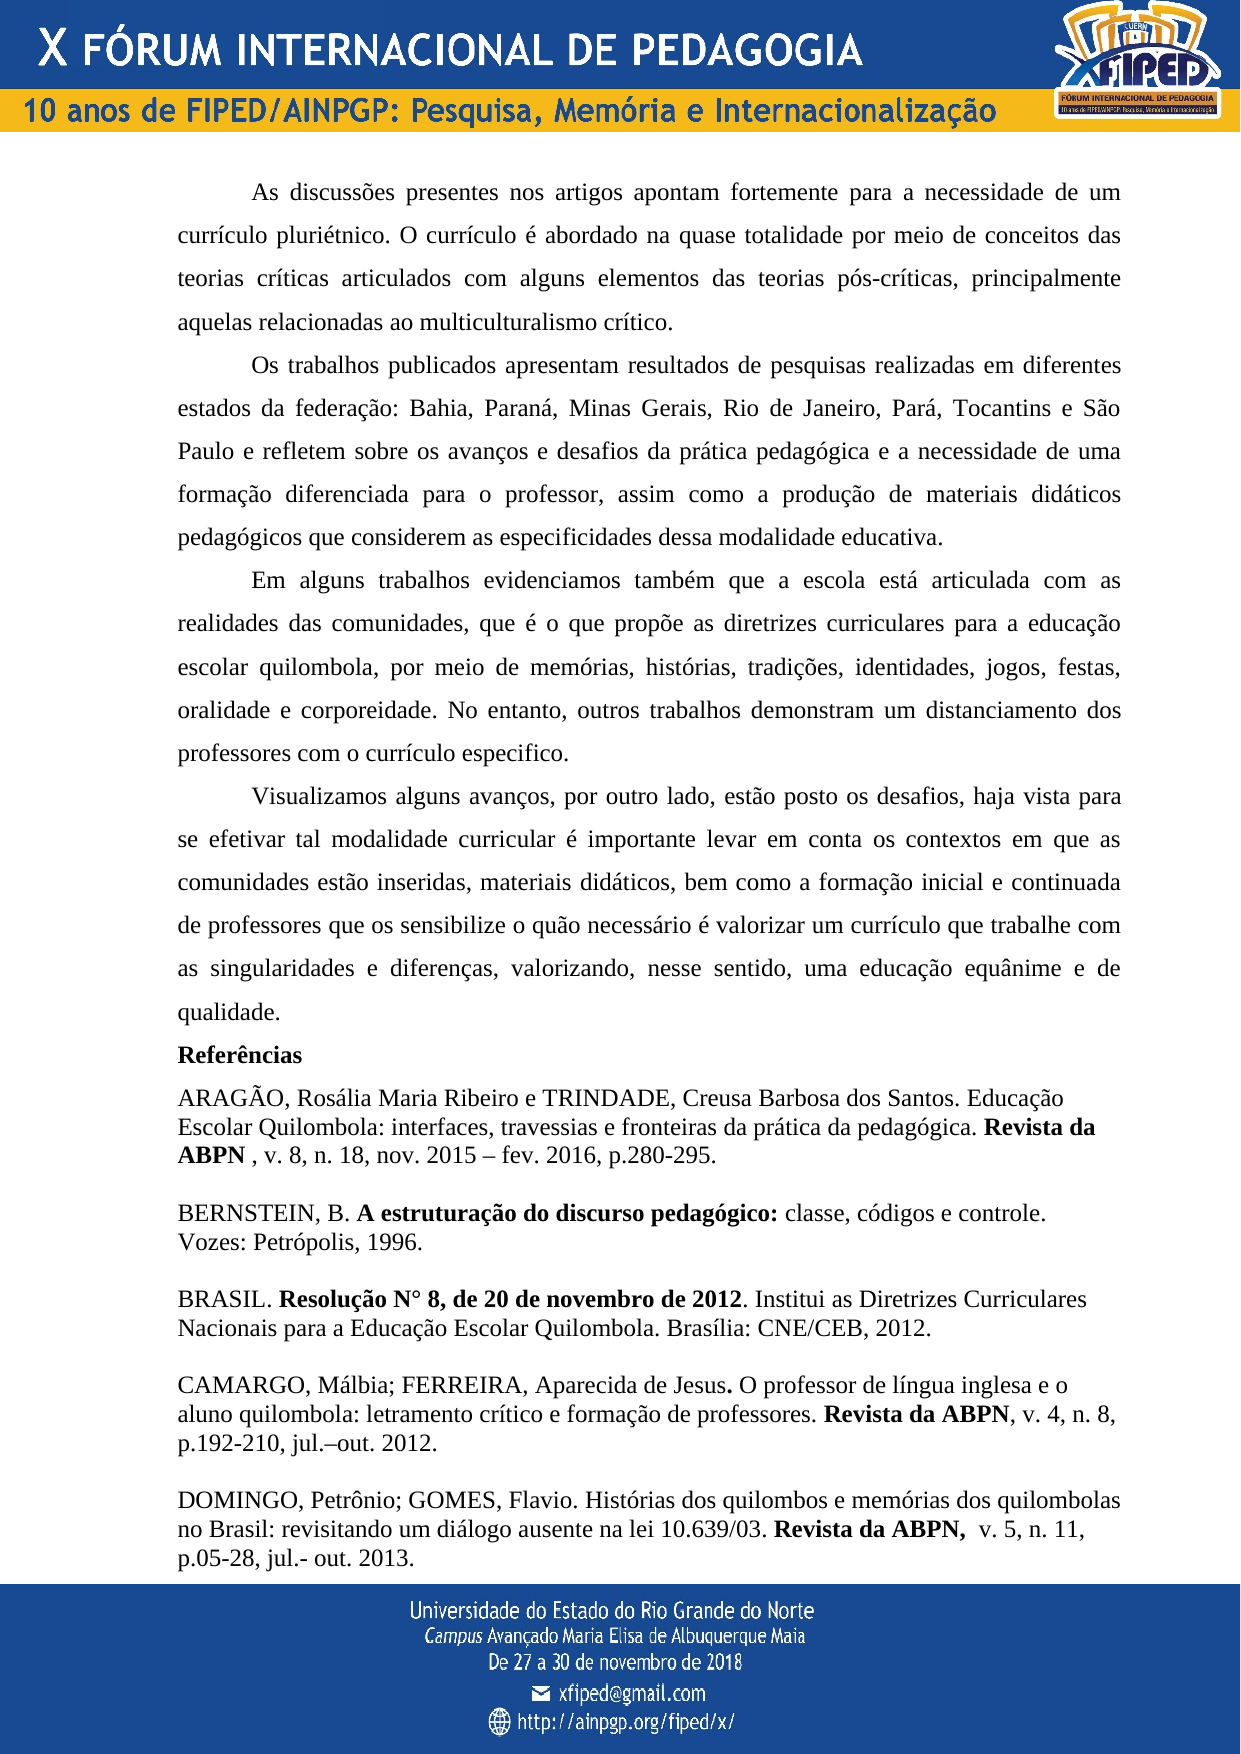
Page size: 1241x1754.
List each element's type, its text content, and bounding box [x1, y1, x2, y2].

text As discussões presentes nos artigos apontam fortemente para a necessidade de um currículo pluriétnico. O currículo é abordado na quase totalidade por meio de conceitos das teorias críticas articulados com alguns elementos das teorias pós-críticas, principalmente aquelas relacionadas ao multiculturalismo crítico. [177, 177, 1122, 335]
text Os trabalhos publicados apresentam resultados de pesquisas realizadas em diferentes estados da federação: Bahia, Paraná, Minas Gerais, Rio de Janeiro, Pará, Tocantins e São Paulo e refletem sobre os avanços e desafios da prática pedagógica e a necessidade de uma formação diferenciada para o professor, assim como a produção de materiais didáticos pedagógicos que considerem as especificidades dessa modalidade educativa. [177, 350, 1122, 551]
text DOMINGO, Petrônio; GOMES, Flavio. Histórias dos quilombos e memórias dos quilombolas no Brasil: revisitando um diálogo ausente na lei 10.639/03. Revista da ABPN, v. 5, n. 11, p.05-28, jul.- out. 2013. [177, 1485, 1122, 1572]
text CAMARGO, Málbia; FERREIRA, Aparecida de Jesus. O professor de língua inglesa e o aluno quilombola: letramento crítico e formação de professores. Revista da ABPN, v. 4, n. 8, p.192-210, jul.–out. 2012. [177, 1370, 1122, 1457]
picture [0, 0, 1241, 132]
picture [0, 1584, 1241, 1754]
text ARAGÃO, Rosália Maria Ribeiro e TRINDADE, Creusa Barbosa dos Santos. Educação Escolar Quilombola: interfaces, travessias e fronteiras da prática da pedagógica. Revista da ABPN , v. 8, n. 18, nov. 2015 – fev. 2016, p.280-295. [177, 1083, 1122, 1169]
text BRASIL. Resolução N° 8, de 20 de novembro de 2012. Institui as Diretrizes Curriculares Nacionais para a Educação Escolar Quilombola. Brasília: CNE/CEB, 2012. [177, 1284, 1122, 1342]
text Referências [177, 1040, 1122, 1068]
text BERNSTEIN, B. A estruturação do discurso pedagógico: classe, códigos e controle. Vozes: Petrópolis, 1996. [177, 1198, 1122, 1255]
text Em alguns trabalhos evidenciamos também que a escola está articulada com as realidades das comunidades, que é o que propõe as diretrizes curriculares para a educação escolar quilombola, por meio de memórias, histórias, tradições, identidades, jogos, festas, oralidade e corporeidade. No entanto, outros trabalhos demonstram um distanciamento dos professores com o currículo especifico. [177, 565, 1122, 767]
text Visualizamos alguns avanços, por outro lado, estão posto os desafios, haja vista para se efetivar tal modalidade curricular é importante levar em conta os contextos em que as comunidades estão inseridas, materiais didáticos, bem como a formação inicial e continuada de professores que os sensibilize o quão necessário é valorizar um currículo que trabalhe com as singularidades e diferenças, valorizando, nesse sentido, uma educação equânime e de qualidade. [177, 781, 1122, 1025]
